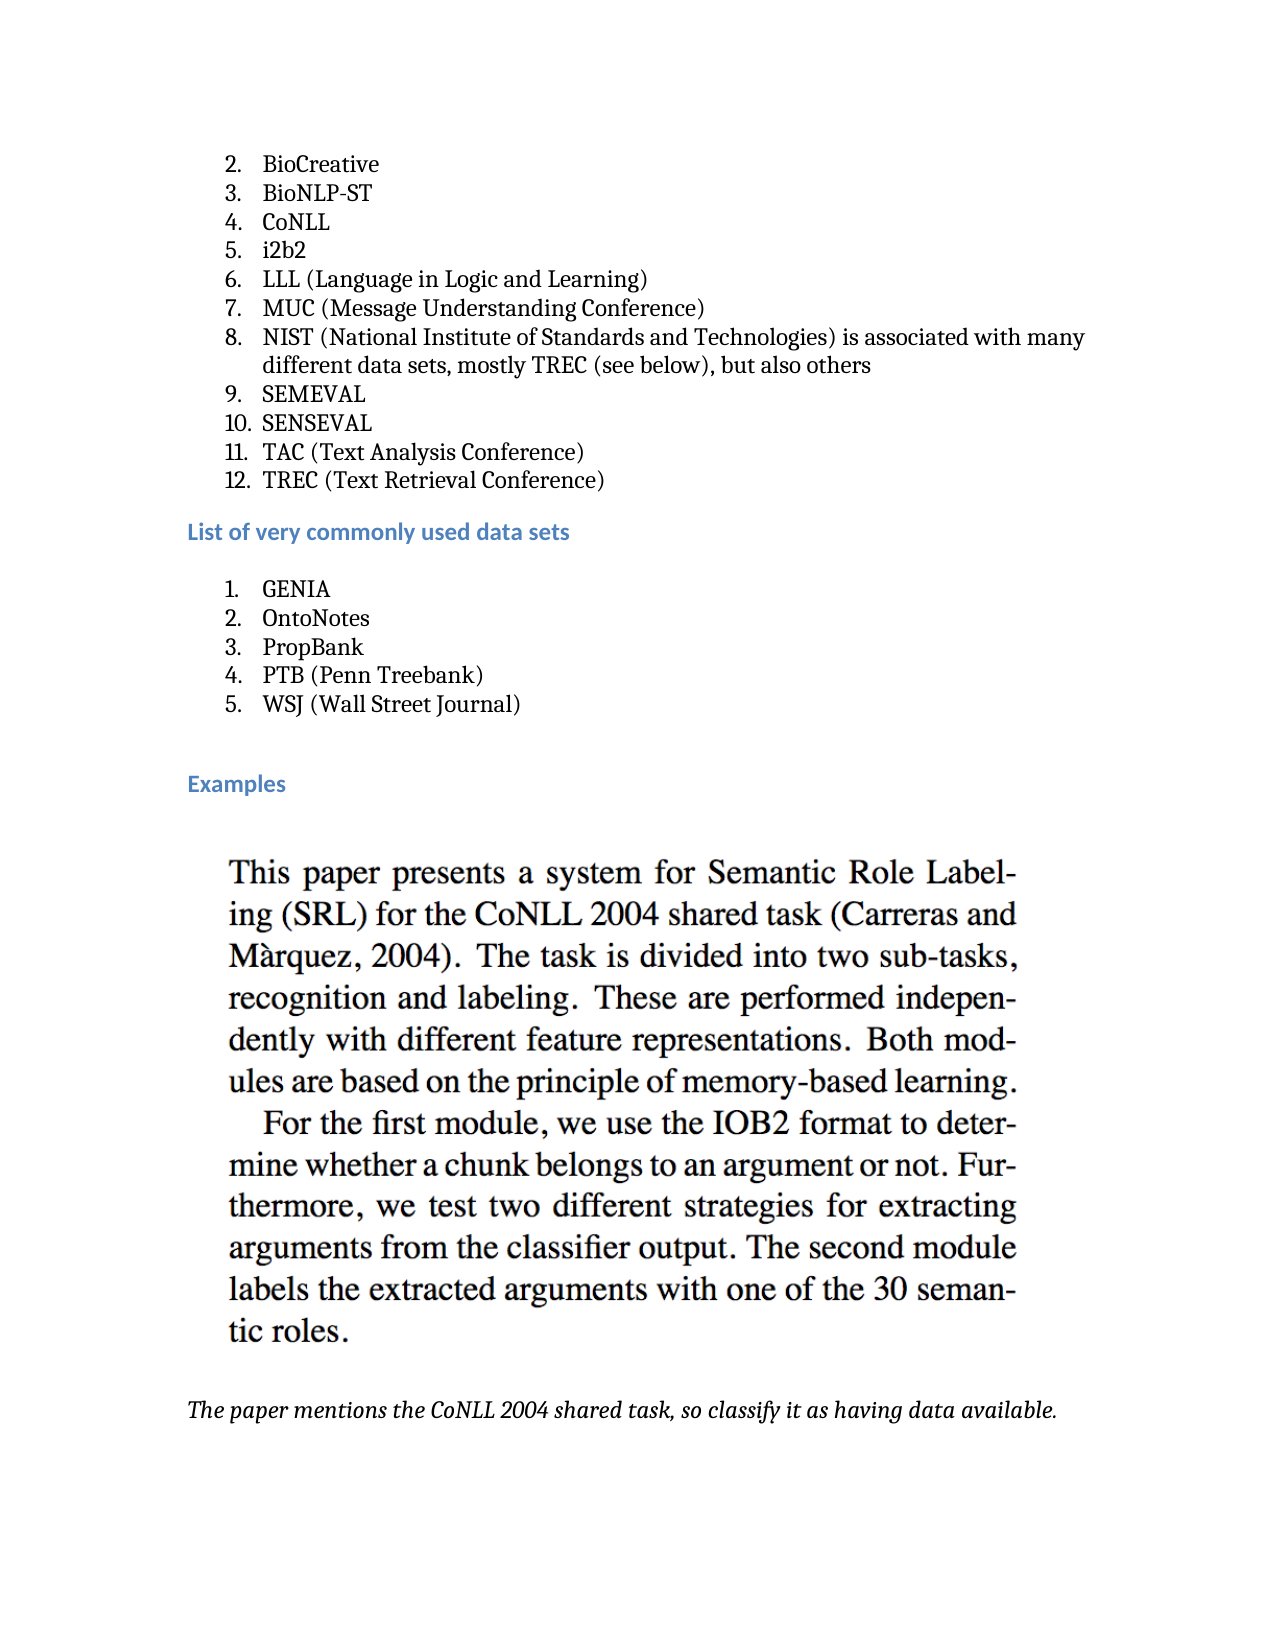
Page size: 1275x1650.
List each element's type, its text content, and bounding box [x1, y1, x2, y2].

list SENSEVAL [225, 409, 1087, 437]
list MUC (Message Understanding Conference) [225, 294, 1087, 322]
list PropBank [225, 633, 1087, 661]
list PTB (Penn Treebank) [225, 661, 1087, 690]
list TAC (Text Analysis Conference) [225, 437, 1087, 466]
list NIST (National Institute of Standards and Technologies) is associated with many different data sets, mostly TREC (see below), but also others [225, 322, 1087, 380]
list i2b2 [225, 236, 1087, 265]
subtitle List of very commonly used data sets [187, 516, 1087, 546]
list LLL (Language in Logic and Learning) [225, 265, 1087, 294]
list OntoNotes [225, 604, 1087, 633]
list SEMEVAL [225, 380, 1087, 409]
list BioCreative [225, 150, 1087, 179]
list WSJ (Wall Street Journal) [225, 690, 1087, 719]
picture [187, 827, 1050, 1368]
list BioNLP-ST [225, 179, 1087, 207]
list CoNLL [225, 207, 1087, 236]
list GENIA [225, 575, 1087, 604]
list TREC (Text Retrieval Conference) [225, 466, 1087, 495]
text The paper mentions the CoNLL 2004 shared task, so classify it as having data available. [187, 1396, 1087, 1425]
subtitle Examples [187, 768, 1087, 799]
